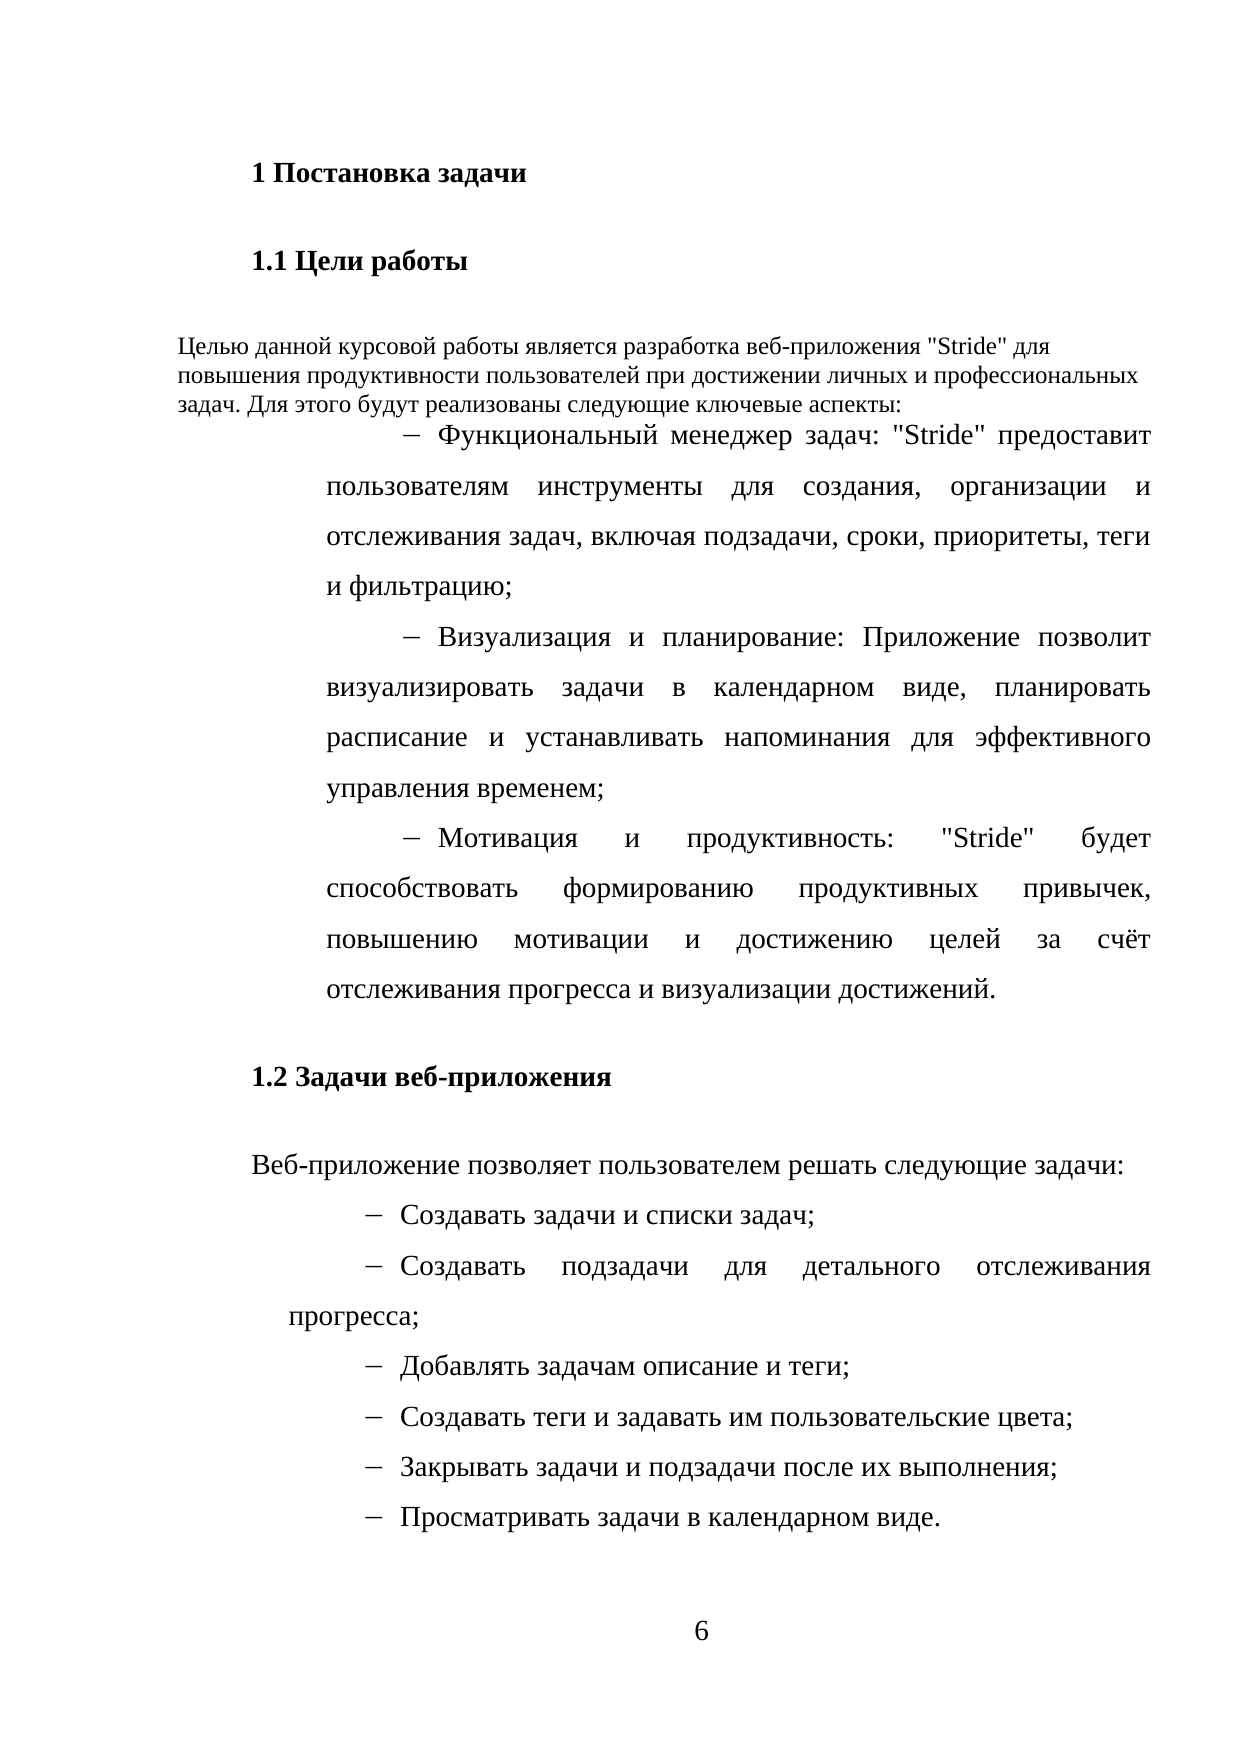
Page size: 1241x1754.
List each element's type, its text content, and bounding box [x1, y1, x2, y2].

text Целью данной курсовой работы является разработка веб-приложения "Stride" для повышения продуктивности пользователей при достижении личных и профессиональных задач. Для этого будут реализованы следующие ключевые аспекты: [177, 331, 1152, 417]
text Функциональный менеджер задач: "Stride" предоставит пользователям инструменты для создания, организации и отслеживания задач, включая подзадачи, сроки, приоритеты, теги и фильтрацию; [326, 417, 1152, 602]
text Веб-приложение позволяет пользователем решать следующие задачи: [177, 1147, 1152, 1180]
text Закрывать задачи и подзадачи после их выполнения; [288, 1449, 1152, 1483]
text Создавать теги и задавать им пользовательские цвета; [288, 1399, 1152, 1432]
text Мотивация и продуктивность: "Stride" будет способствовать формированию продуктивных привычек, повышению мотивации и достижению целей за счёт отслеживания прогресса и визуализации достижений. [326, 820, 1152, 1005]
text Просматривать задачи в календарном виде. [288, 1499, 1152, 1533]
text Создавать подзадачи для детального отслеживания прогресса; [288, 1248, 1152, 1332]
text Визуализация и планирование: Приложение позволит визуализировать задачи в календарном виде, планировать расписание и устанавливать напоминания для эффективного управления временем; [326, 619, 1152, 803]
text Добавлять задачам описание и теги; [288, 1348, 1152, 1382]
text Создавать задачи и списки задач; [288, 1197, 1152, 1231]
text Задачи веб-приложения [177, 1059, 1152, 1093]
list Постановка задачи [177, 156, 1152, 189]
text Цели работы [177, 243, 1152, 277]
